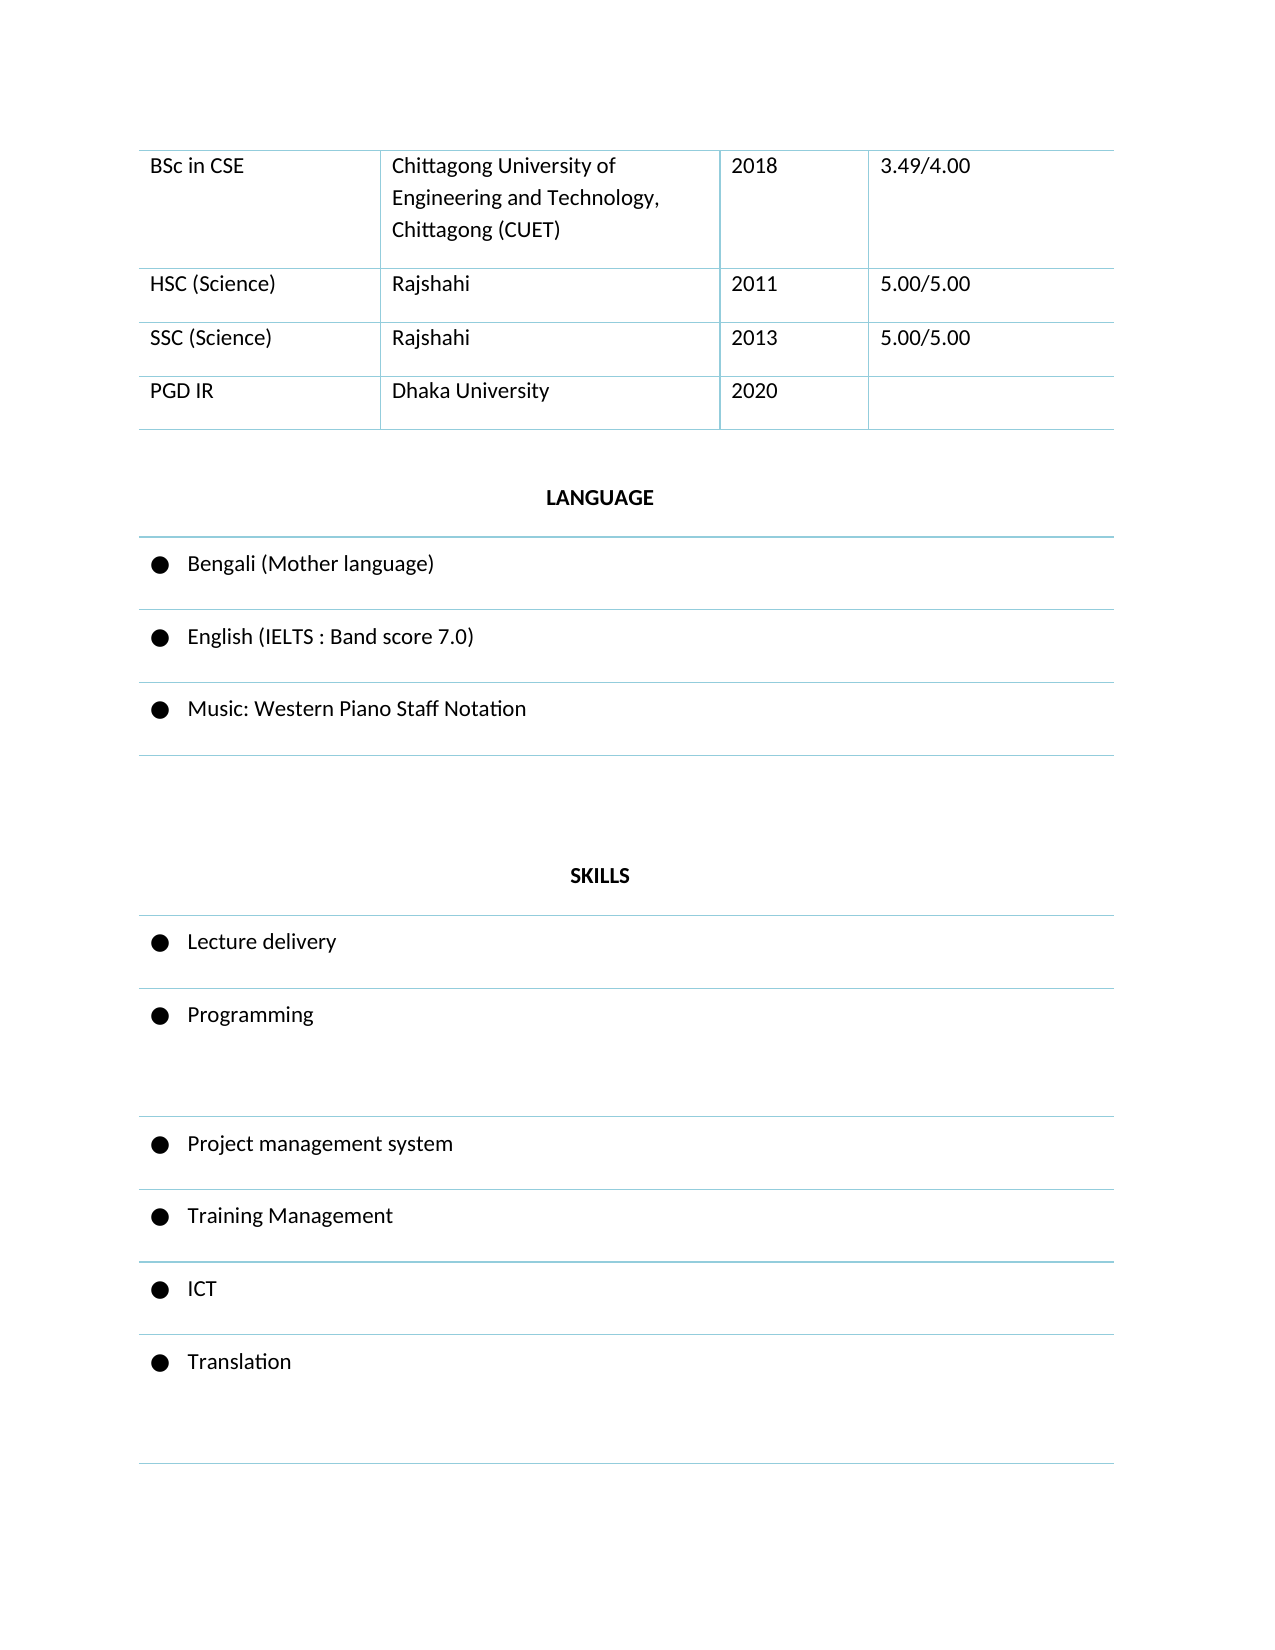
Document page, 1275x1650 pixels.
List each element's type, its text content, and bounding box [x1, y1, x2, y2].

table_cell HSC (Science) [139, 269, 380, 322]
table_cell ICT [139, 1263, 1114, 1334]
table_cell Programming [139, 989, 1114, 1116]
table_cell SSC (Science) [139, 323, 380, 376]
table_header Lecture delivery [139, 916, 1114, 987]
text LANGUAGE [75, 483, 1125, 511]
table_cell BSc in CSE [139, 151, 380, 268]
table_header Bengali (Mother language) [139, 538, 1114, 609]
table_cell Training Management [139, 1190, 1114, 1261]
table_cell Music: Western Piano Staff Notation [139, 683, 1114, 754]
table_cell 2011 [721, 269, 868, 322]
text SKILLS [75, 862, 1125, 890]
table_cell 3.49/4.00 [869, 151, 1114, 268]
table_cell Rajshahi [381, 323, 719, 376]
table_cell 2020 [721, 377, 868, 429]
table_cell Chittagong University of Engineering and Technology, Chittagong (CUET) [381, 151, 719, 268]
table_cell 2013 [721, 323, 868, 376]
table_cell Dhaka University [381, 377, 719, 429]
table_cell Rajshahi [381, 269, 719, 322]
table_cell Project management system [139, 1117, 1114, 1189]
table_cell Translation [139, 1335, 1114, 1463]
table_cell 2018 [721, 151, 868, 268]
table_cell 5.00/5.00 [869, 323, 1114, 376]
table_cell PGD IR [139, 377, 380, 429]
table_cell 5.00/5.00 [869, 269, 1114, 322]
table_cell [869, 377, 1114, 429]
table_cell English (IELTS : Band score 7.0) [139, 610, 1114, 682]
